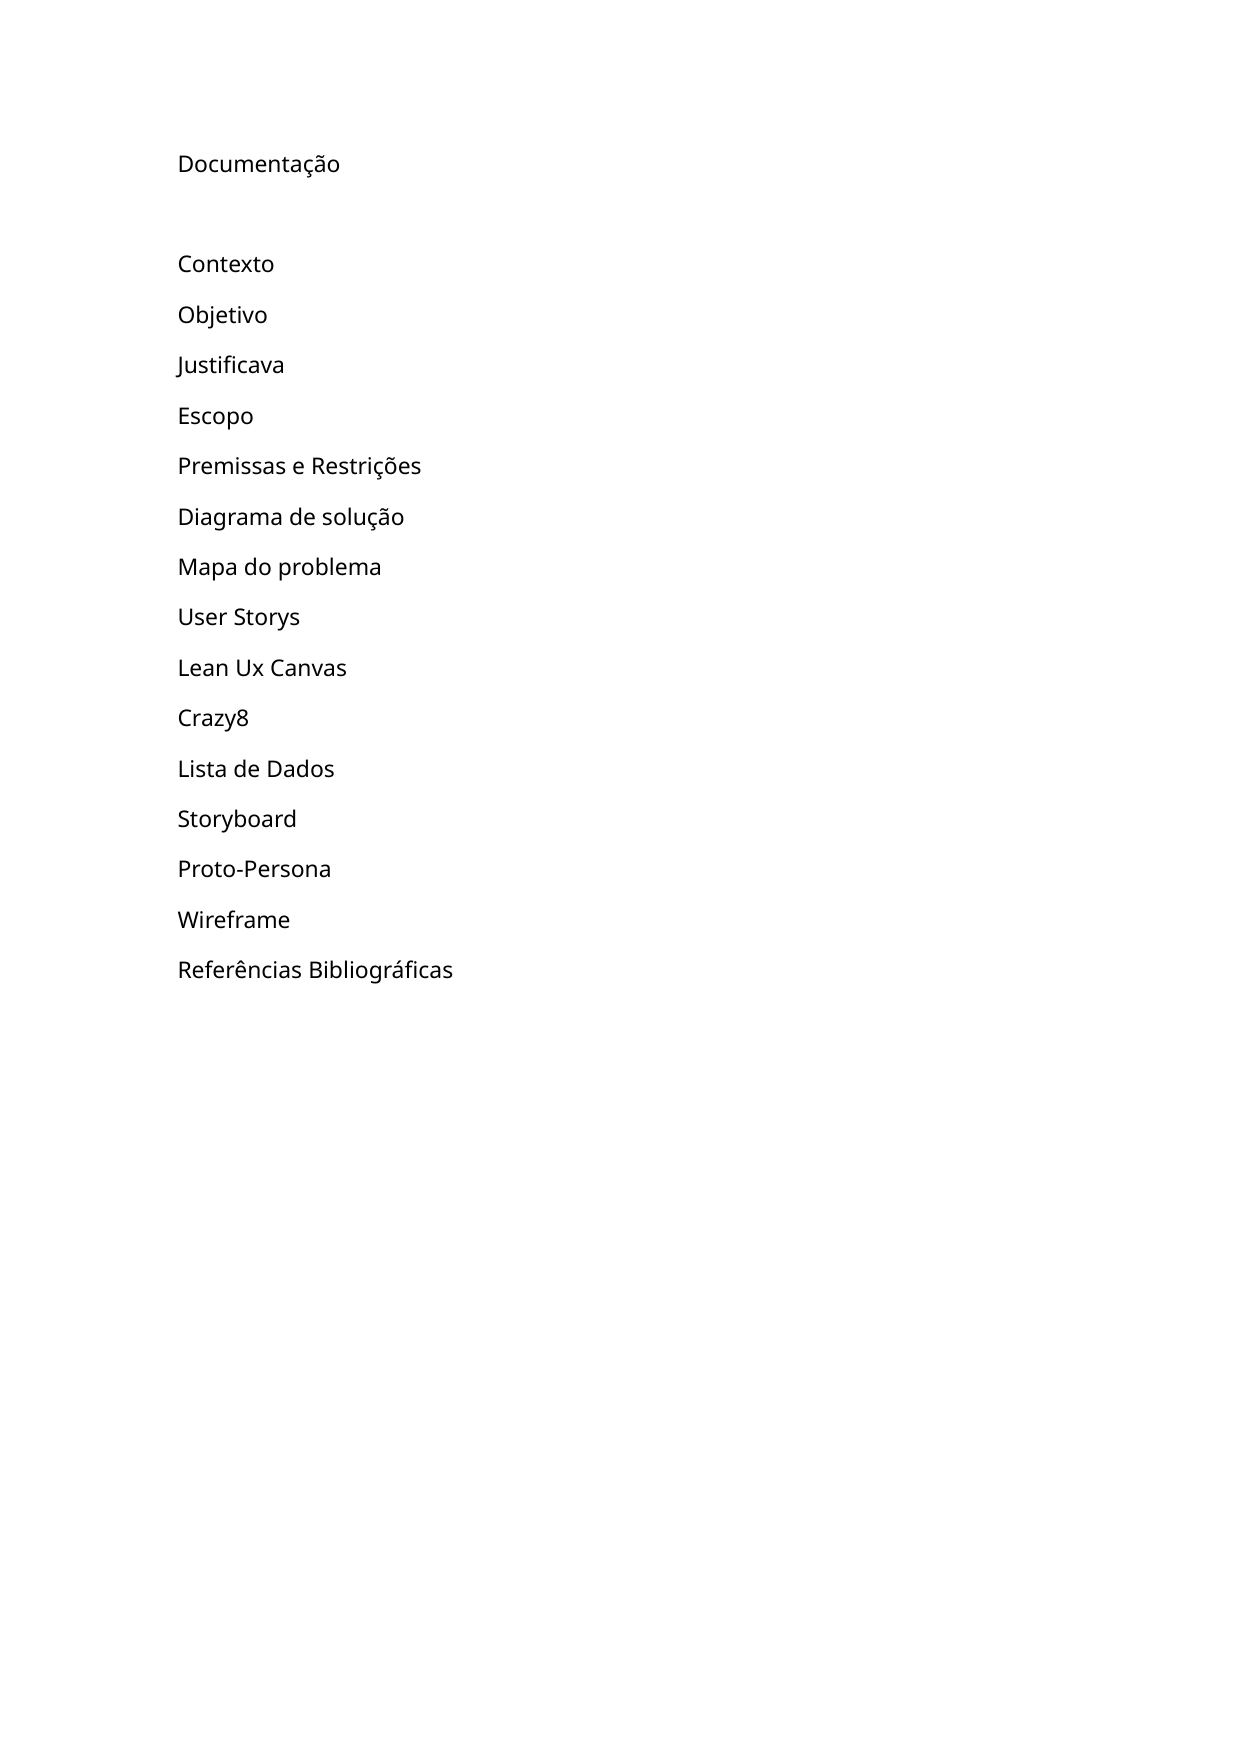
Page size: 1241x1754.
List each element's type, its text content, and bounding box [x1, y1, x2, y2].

text Mapa do problema [177, 551, 1063, 582]
text Documentação [177, 148, 1063, 179]
text Escopo [177, 400, 1063, 431]
text Contexto [177, 248, 1063, 280]
text Premissas e Restrições [177, 450, 1063, 481]
text Proto-Persona [177, 853, 1063, 885]
text Diagrama de solução [177, 501, 1063, 532]
text User Storys [177, 601, 1063, 633]
text Justificava [177, 349, 1063, 381]
text Objetivo [177, 299, 1063, 330]
text Crazy8 [177, 702, 1063, 733]
text Lista de Dados [177, 753, 1063, 784]
text Storyboard [177, 803, 1063, 834]
text Lean Ux Canvas [177, 652, 1063, 683]
text Referências Bibliográficas [177, 954, 1063, 986]
text Wireframe [177, 904, 1063, 935]
